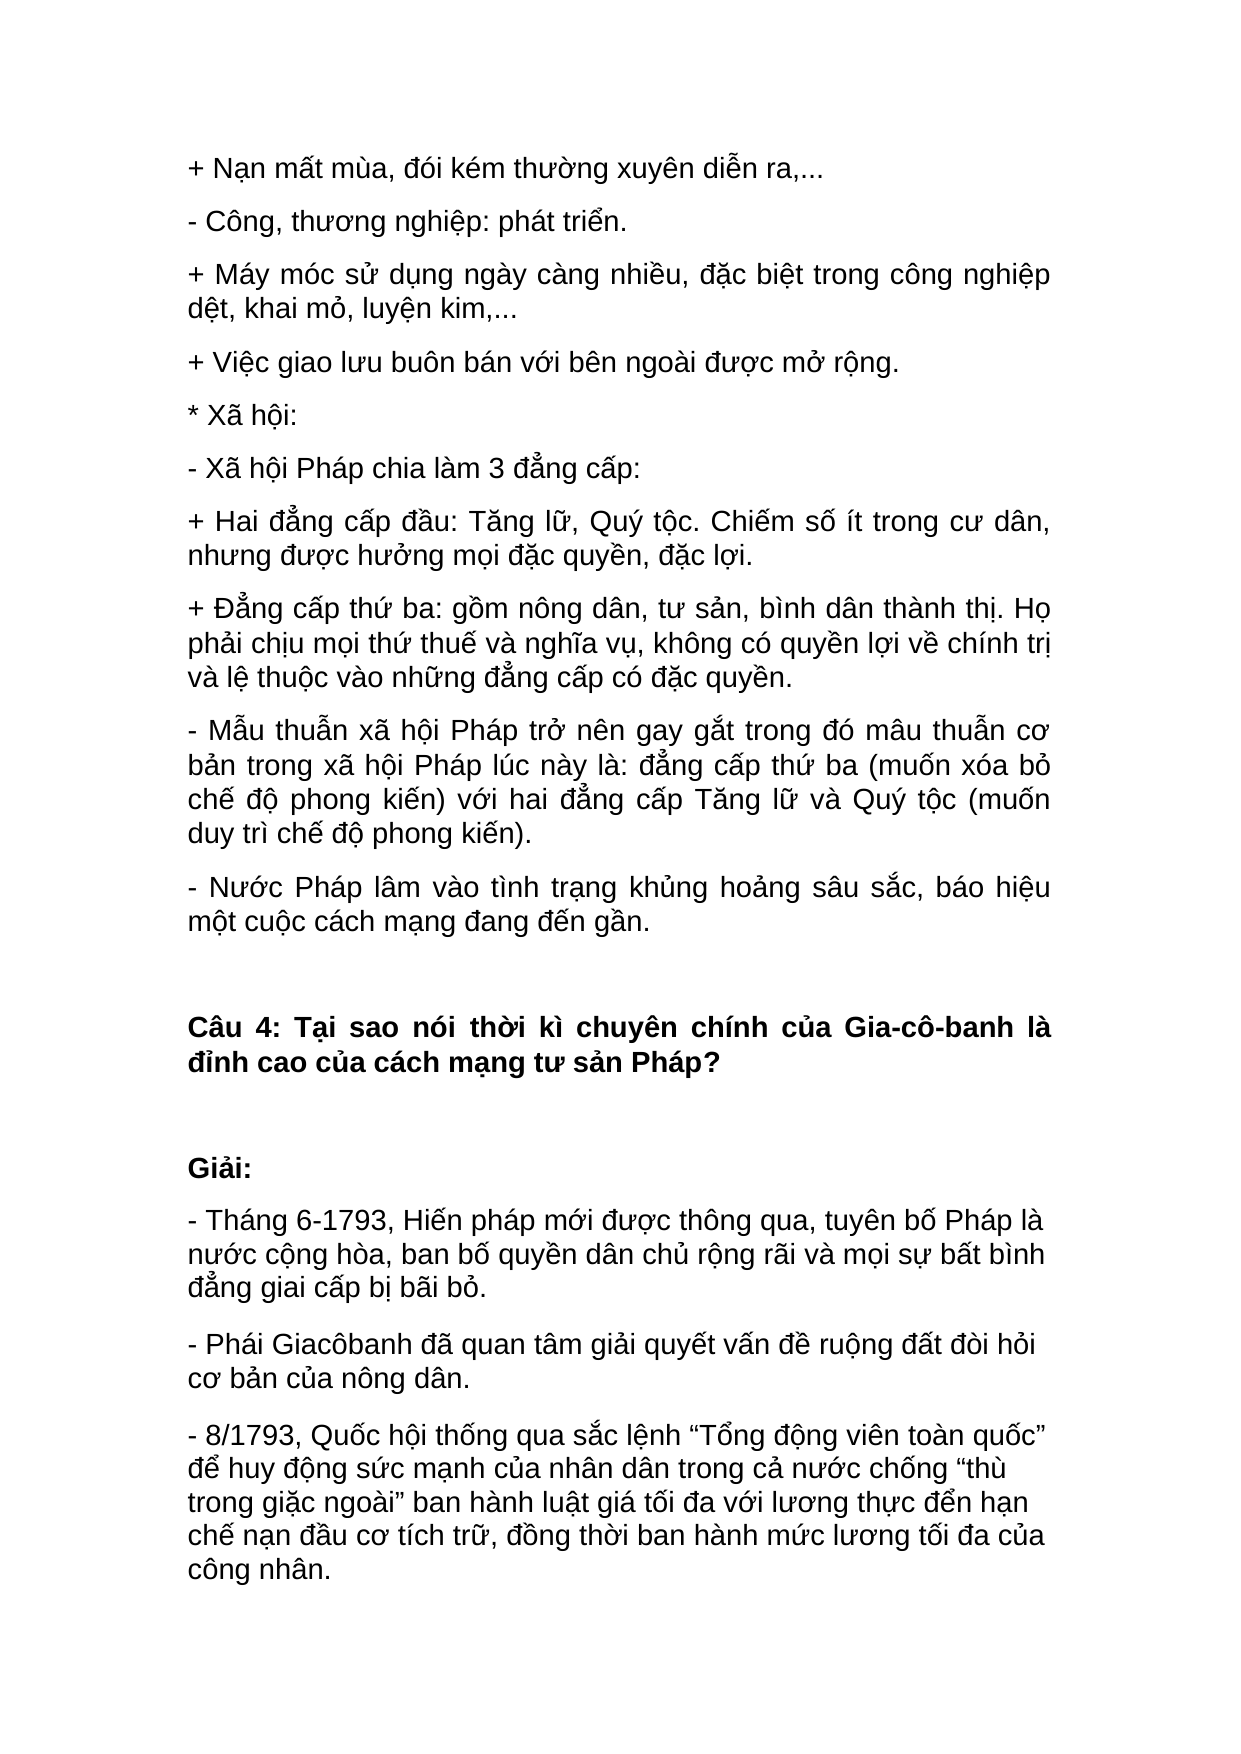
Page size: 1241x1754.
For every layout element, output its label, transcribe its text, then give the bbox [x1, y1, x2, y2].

text - Nước Pháp lâm vào tình trạng khủng hoảng sâu sắc, báo hiệu một cuộc cách mạng đang đến gần. [187, 869, 1053, 937]
text - Mẫu thuẫn xã hội Pháp trở nên gay gắt trong đó mâu thuẫn cơ bản trong xã hội Pháp lúc này là: đẳng cấp thứ ba (muốn xóa bỏ chế độ phong kiến) với hai đẳng cấp Tăng lữ và Quý tộc (muốn duy trì chế độ phong kiến). [187, 712, 1053, 850]
text + Hai đẳng cấp đầu: Tăng lữ, Quý tộc. Chiếm số ít trong cư dân, nhưng được hưởng mọi đặc quyền, đặc lợi. [187, 503, 1053, 572]
text + Việc giao lưu buôn bán với bên ngoài được mở rộng. [187, 344, 1053, 378]
text * Xã hội: [187, 397, 1053, 431]
text + Đẳng cấp thứ ba: gồm nông dân, tư sản, bình dân thành thị. Họ phải chịu mọi thứ thuế và nghĩa vụ, không có quyền lợi về chính trị và lệ thuộc vào những đẳng cấp có đặc quyền. [187, 591, 1053, 694]
text + Máy móc sử dụng ngày càng nhiều, đặc biệt trong công nghiệp dệt, khai mỏ, luyện kim,... [187, 256, 1053, 325]
text - Phái Giacôbanh đã quan tâm giải quyết vấn đề ruộng đất đòi hỏi cơ bản của nông dân. [471, 1327, 1053, 1394]
text Giải: [187, 1150, 1053, 1184]
text + Nạn mất mùa, đói kém thường xuyên diễn ra,... [187, 150, 1053, 184]
text - Tháng 6-1793, Hiến pháp mới được thông qua, tuyên bố Pháp là nước cộng hòa, ban bố quyền dân chủ rộng rãi và mọi sự bất bình đẳng giai cấp bị bãi bỏ. [487, 1203, 1053, 1304]
text Câu 4: Tại sao nói thời kì chuyên chính của Gia-cô-banh là đỉnh cao của cách mạng tư sản Pháp? [187, 1009, 1053, 1078]
text - Công, thương nghiệp: phát triển. [187, 203, 1053, 237]
text - 8/1793, Quốc hội thống qua sắc lệnh “Tổng động viên toàn quốc” để huy động sức mạnh của nhân dân trong cả nước chống “thù trong giặc ngoài” ban hành luật giá tối đa với lương thực đển hạn chế nạn đầu cơ tích trữ, đồng thời ban hành mức lương tối đa của công nhân. [332, 1418, 1053, 1585]
text - Xã hội Pháp chia làm 3 đẳng cấp: [187, 450, 1053, 484]
